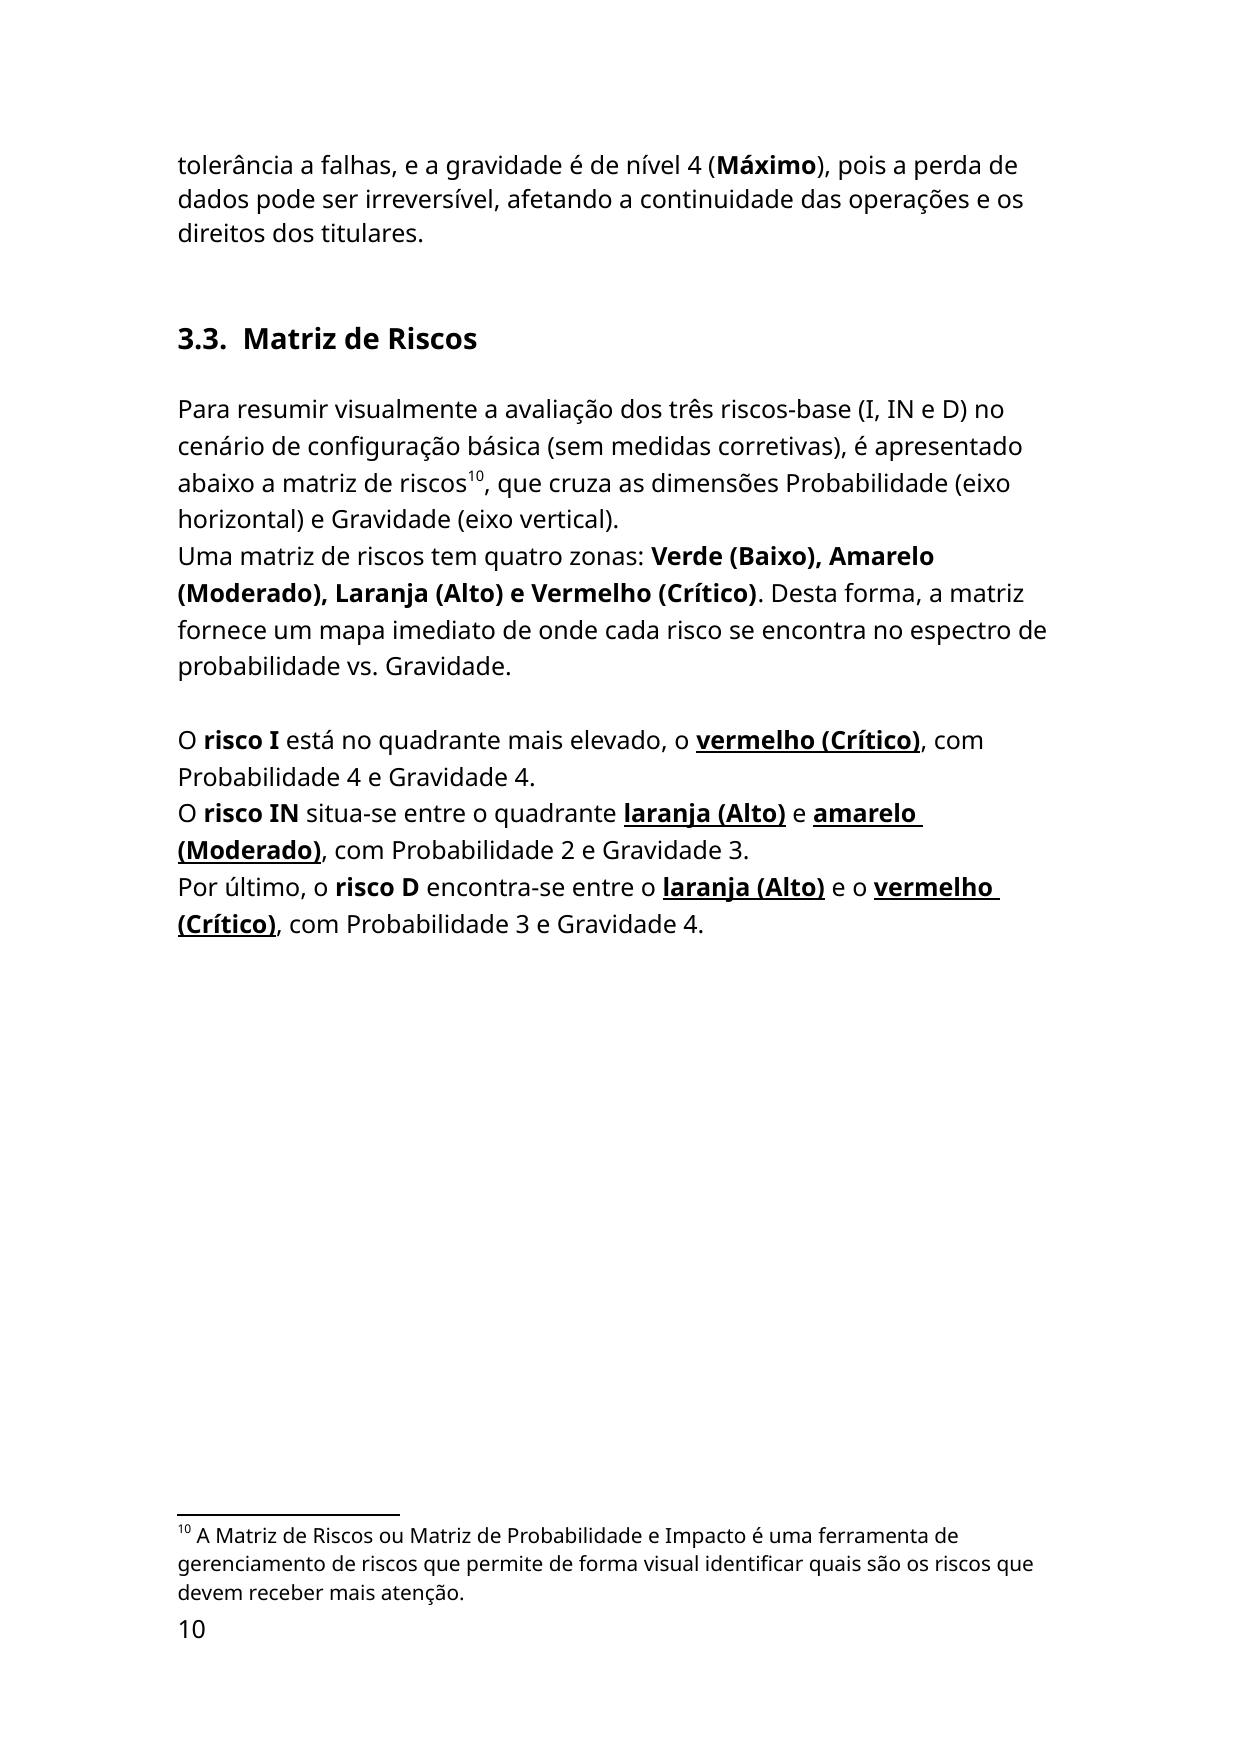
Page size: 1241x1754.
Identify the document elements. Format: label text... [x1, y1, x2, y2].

text O risco IN situa-se entre o quadrante laranja (Alto) e amarelo (Moderado), com Probabilidade 2 e Gravidade 3. [177, 796, 1063, 867]
text Por último, o risco D encontra-se entre o laranja (Alto) e o vermelho (Crítico), com Probabilidade 3 e Gravidade 4. [177, 870, 1063, 941]
text O risco I está no quadrante mais elevado, o vermelho (Crítico), com Probabilidade 4 e Gravidade 4. [177, 723, 1063, 793]
text 3.3. Matriz de Riscos [177, 318, 1063, 358]
text Uma matriz de riscos tem quatro zonas: Verde (Baixo), Amarelo (Moderado), Laranja (Alto) e Vermelho (Crítico). Desta forma, a matriz fornece um mapa imediato de onde cada risco se encontra no espectro de probabilidade vs. Gravidade. [177, 539, 1063, 683]
text Para resumir visualmente a avaliação dos três riscos-base (I, IN e D) no cenário de configuração básica (sem medidas corretivas), é apresentado abaixo a matriz de riscos, que cruza as dimensões Probabilidade (eixo horizontal) e Gravidade (eixo vertical). [177, 392, 1063, 536]
